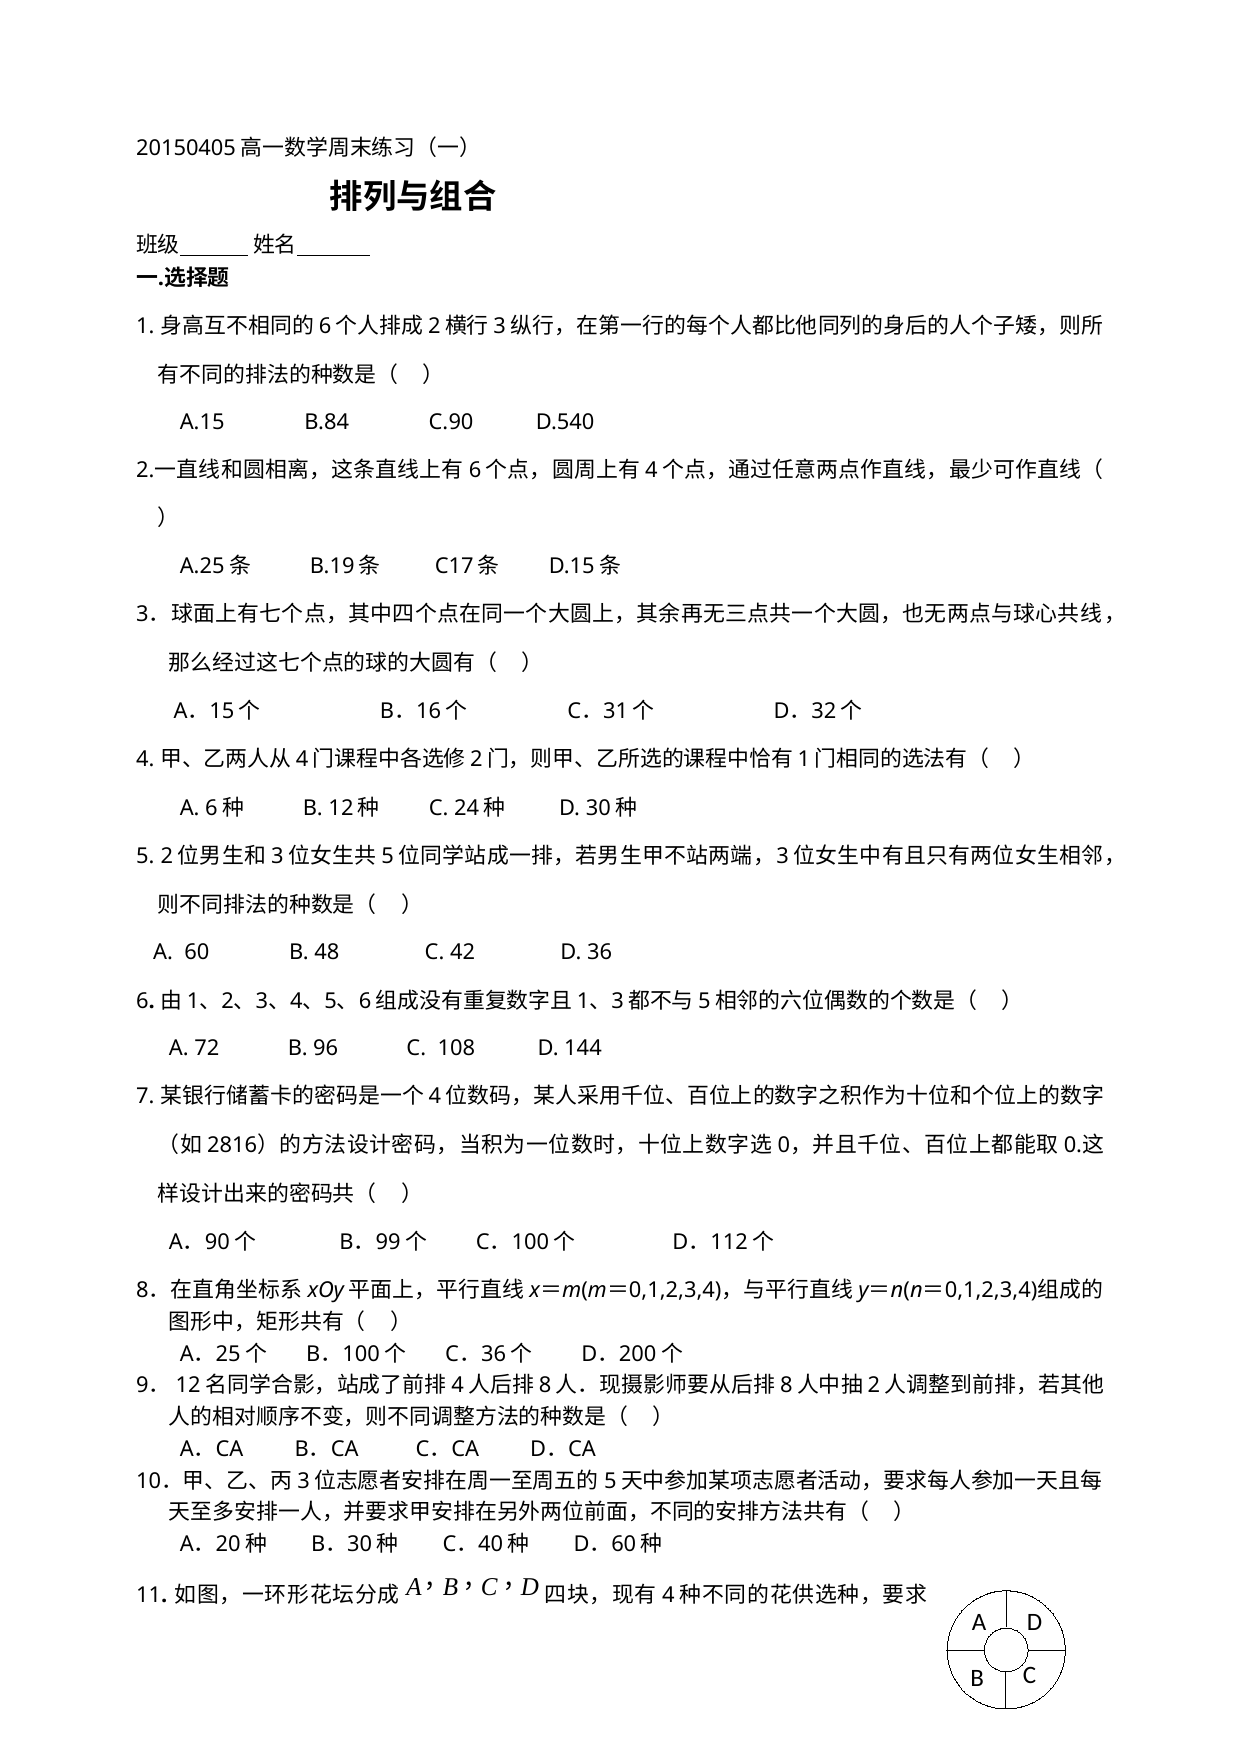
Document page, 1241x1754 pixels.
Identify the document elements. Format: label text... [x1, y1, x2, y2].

text 4. 甲、乙两人从4门课程中各选修2门，则甲、乙所选的课程中恰有1门相同的选法有（ ） [136, 741, 1104, 774]
text A. 6种 B. 12种 C. 24种 D. 30种 [136, 789, 1104, 822]
text A. 60 B. 48 C. 42 D. 36 [136, 935, 1104, 967]
text 10．甲、乙、丙3位志愿者安排在周一至周五的5天中参加某项志愿者活动，要求每人参加一天且每天至多安排一人，并要求甲安排在另外两位前面，不同的安排方法共有（ ） [136, 1463, 1104, 1526]
text A. 72 B. 96 C. 108 D. 144 [136, 1031, 1104, 1063]
text A．90个 B．99个 C．100个 D．112个 [136, 1224, 1104, 1256]
text 5. 2位男生和3位女生共5位同学站成一排，若男生甲不站两端，3位女生中有且只有两位女生相邻，则不同排法的种数是（ ） [136, 838, 1104, 919]
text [136, 1558, 1104, 1623]
text A．CA B．CA C．CA D．CA [136, 1431, 1104, 1463]
text 排列与组合 [136, 162, 1104, 227]
text 9． 12名同学合影，站成了前排4人后排8人．现摄影师要从后排8人中抽2人调整到前排，若其他人的相对顺序不变，则不同调整方法的种数是（ ） [136, 1367, 1104, 1431]
text A．25个 B．100个 C．36个 D．200个 [136, 1336, 1104, 1367]
text 3．球面上有七个点，其中四个点在同一个大圆上，其余再无三点共一个大圆，也无两点与球心共线，那么经过这七个点的球的大圆有（ ） [136, 596, 1104, 677]
text 20150405高一数学周末练习（一） [136, 129, 1104, 162]
text A．20种 B．30种 C．40种 D．60种 [136, 1526, 1104, 1558]
list 选择题 [136, 259, 1104, 292]
text 1. 身高互不相同的6个人排成2横行3纵行，在第一行的每个人都比他同列的身后的人个子矮，则所有不同的排法的种数是（ ） [136, 308, 1104, 389]
text A．15个 B．16个 C．31个 D．32个 [136, 693, 1104, 725]
text A.25条 B.19条 C17条 D.15条 [179, 547, 1104, 580]
text 6. 由1、2、3、4、5、6组成没有重复数字且1、3都不与5相邻的六位偶数的个数是（ ） [136, 982, 1104, 1015]
text 8．在直角坐标系xOy平面上，平行直线x＝m(m＝0,1,2,3,4)，与平行直线y＝n(n＝0,1,2,3,4)组成的图形中，矩形共有（ ） [136, 1272, 1104, 1336]
text 7. 某银行储蓄卡的密码是一个4位数码，某人采用千位、百位上的数字之积作为十位和个位上的数字（如2816）的方法设计密码，当积为一位数时，十位上数字选0，并且千位、百位上都能取0.这样设计出来的密码共（ ） [136, 1078, 1104, 1208]
text 2.一直线和圆相离，这条直线上有6个点，圆周上有4个点，通过任意两点作直线，最少可作直线（ ） [136, 452, 1104, 532]
text A.15 B.84 C.90 D.540 [179, 405, 1104, 437]
text 班级 姓名 [136, 227, 1104, 259]
